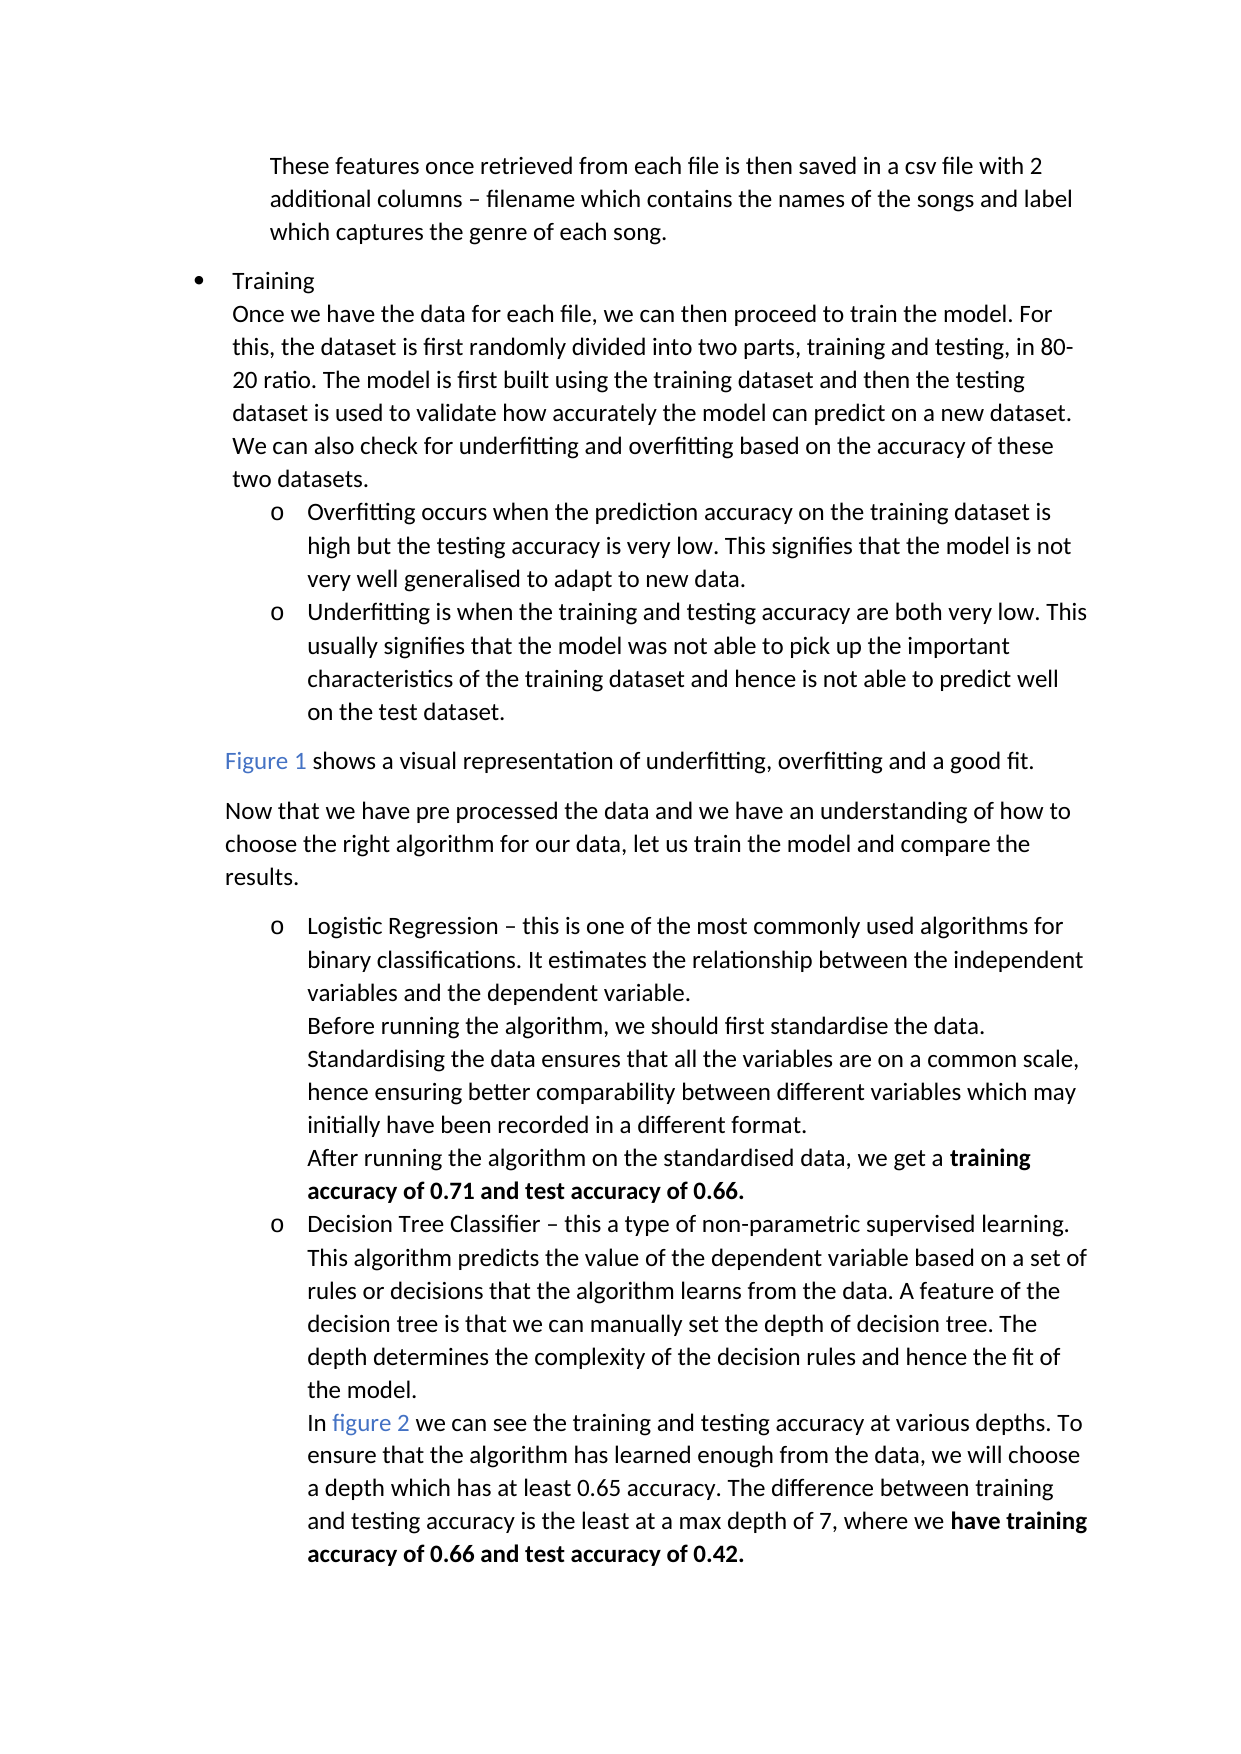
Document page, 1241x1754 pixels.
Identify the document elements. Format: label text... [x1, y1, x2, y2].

list In figure 2 we can see the training and testing accuracy at various depths. To ensure that the algorithm has learned enough from the data, we will choose a depth which has at least 0.65 accuracy. The difference between training and testing accuracy is the least at a max depth of 7, where we have training accuracy of 0.66 and test accuracy of 0.42. [307, 1407, 1090, 1569]
list Underfitting is when the training and testing accuracy are both very low. This usually signifies that the model was not able to pick up the important characteristics of the training dataset and hence is not able to predict well on the test dataset. [269, 596, 1090, 726]
list Once we have the data for each file, we can then proceed to train the model. For this, the dataset is first randomly divided into two parts, training and testing, in 80-20 ratio. The model is first built using the training dataset and then the testing dataset is used to validate how accurately the model can predict on a new dataset. [232, 298, 1090, 428]
list Training [194, 265, 1090, 296]
text Figure 1 shows a visual representation of underfitting, overfitting and a good fit. [225, 745, 1090, 776]
list Overfitting occurs when the prediction accuracy on the training dataset is high but the testing accuracy is very low. This signifies that the model is not very well generalised to adapt to new data. [269, 496, 1090, 593]
text These features once retrieved from each file is then saved in a csv file with 2 additional columns – filename which contains the names of the songs and label which captures the genre of each song. [269, 150, 1090, 246]
list We can also check for underfitting and overfitting based on the accuracy of these two datasets. [232, 430, 1090, 493]
list Logistic Regression – this is one of the most commonly used algorithms for binary classifications. It estimates the relationship between the independent variables and the dependent variable. [269, 910, 1090, 1008]
list Decision Tree Classifier – this a type of non-parametric supervised learning. This algorithm predicts the value of the dependent variable based on a set of rules or decisions that the algorithm learns from the data. A feature of the decision tree is that we can manually set the depth of decision tree. The depth determines the complexity of the decision rules and hence the fit of the model. [269, 1208, 1090, 1404]
text Now that we have pre processed the data and we have an understanding of how to choose the right algorithm for our data, let us train the model and compare the results. [225, 795, 1090, 891]
list Before running the algorithm, we should first standardise the data. Standardising the data ensures that all the variables are on a common scale, hence ensuring better comparability between different variables which may initially have been recorded in a different format. [307, 1010, 1090, 1140]
list After running the algorithm on the standardised data, we get a training accuracy of 0.71 and test accuracy of 0.66. [307, 1142, 1090, 1206]
